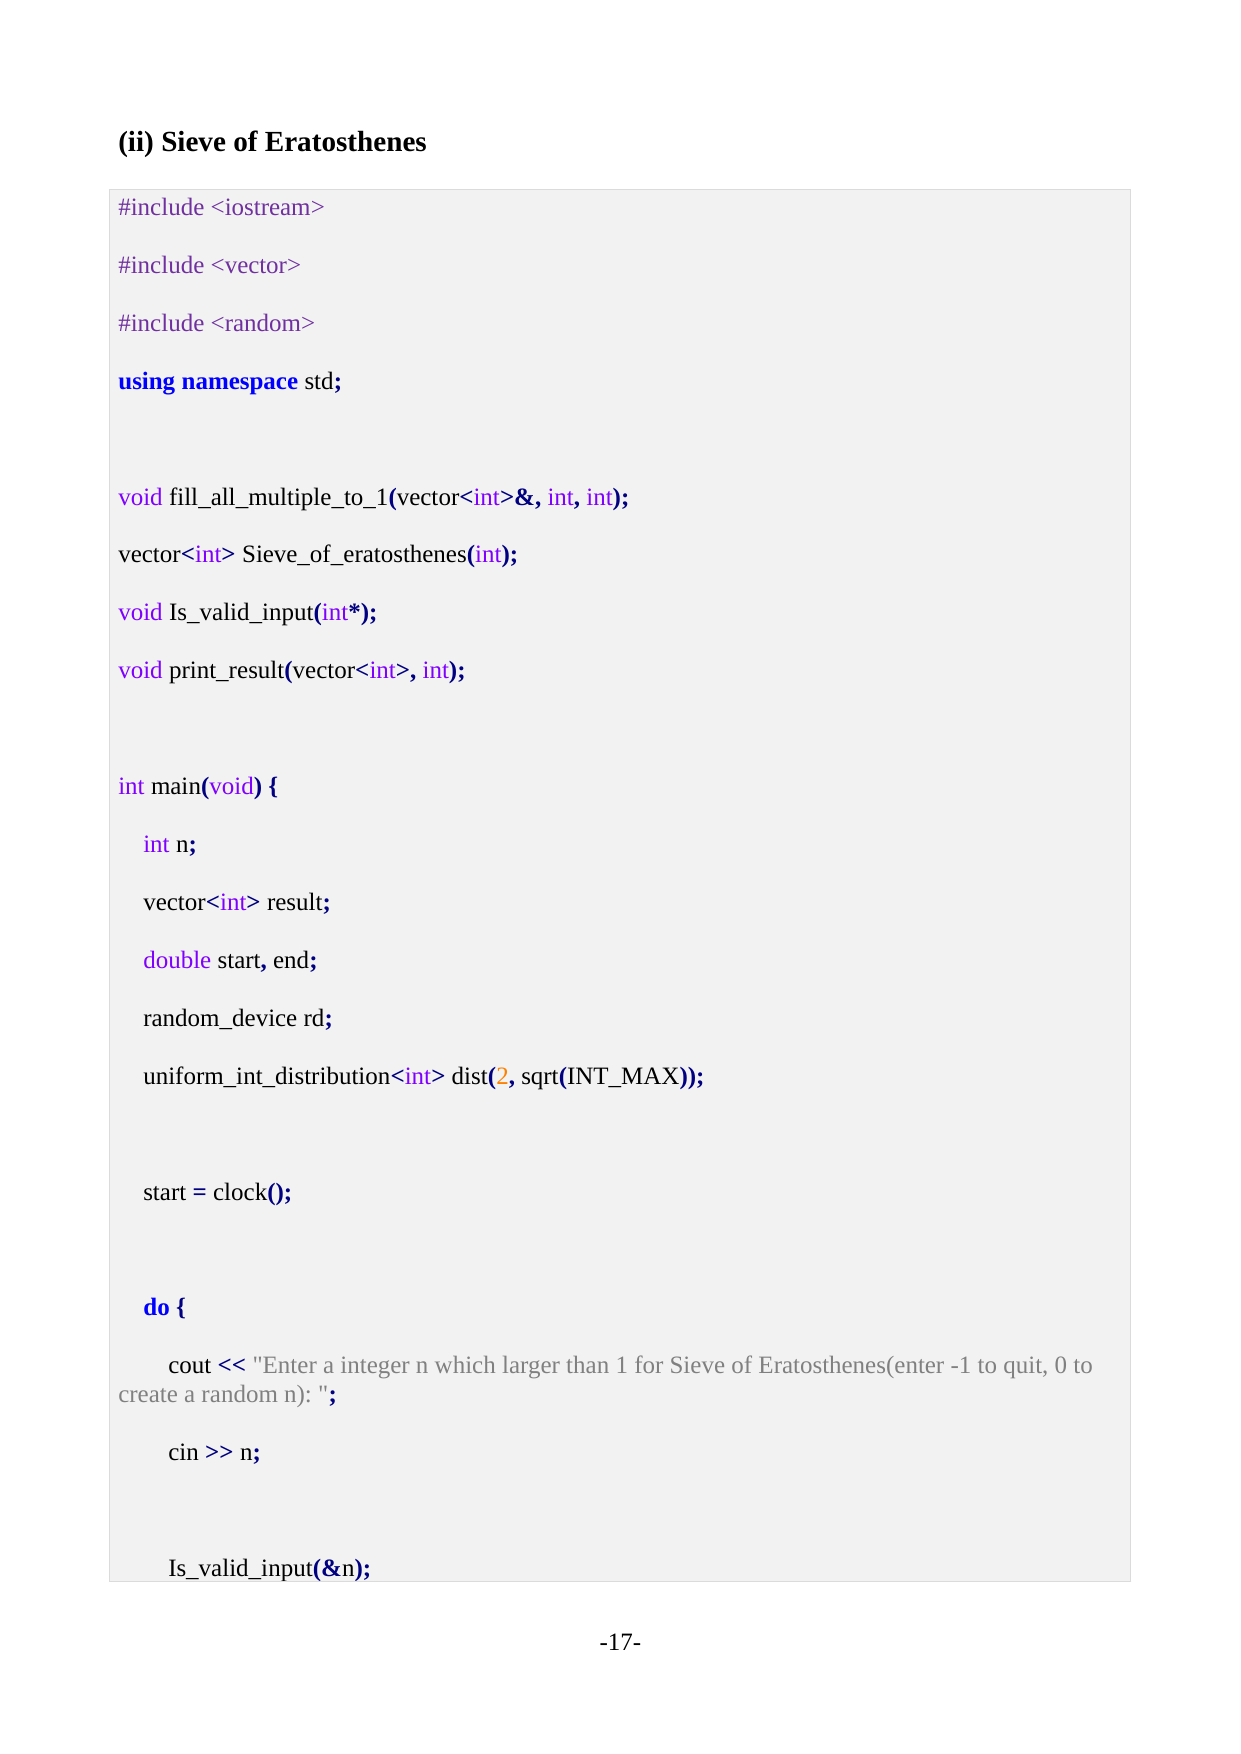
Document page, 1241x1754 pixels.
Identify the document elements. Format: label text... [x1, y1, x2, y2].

text void fill_all_multiple_to_1(vector<int>&, int, int); [110, 478, 1130, 510]
text cout << "Enter a integer n which larger than 1 for Sieve of Eratosthenes(enter -1 to quit, 0 to create a random n): "; [110, 1347, 1130, 1408]
text cin >> n; [110, 1434, 1130, 1466]
text random_device rd; [110, 1000, 1130, 1032]
text int main(void) { [110, 768, 1130, 800]
text double start, end; [110, 942, 1130, 974]
text vector<int> result; [110, 884, 1130, 916]
text int n; [110, 826, 1130, 858]
text uniform_int_distribution<int> dist(2, sqrt(INT_MAX)); [110, 1058, 1130, 1089]
text void Is_valid_input(int*); [110, 594, 1130, 626]
text #include <iostream> [110, 190, 1130, 221]
text vector<int> Sieve_of_eratosthenes(int); [110, 536, 1130, 568]
text start = clock(); [110, 1173, 1130, 1205]
text using namespace std; [110, 363, 1130, 394]
text do { [110, 1289, 1130, 1321]
subtitle (ii) Sieve of Eratosthenes [118, 122, 1122, 160]
text #include <vector> [110, 247, 1130, 279]
text void print_result(vector<int>, int); [110, 652, 1130, 684]
text #include <random> [110, 305, 1130, 337]
text Is_valid_input(&n); [110, 1550, 1130, 1581]
